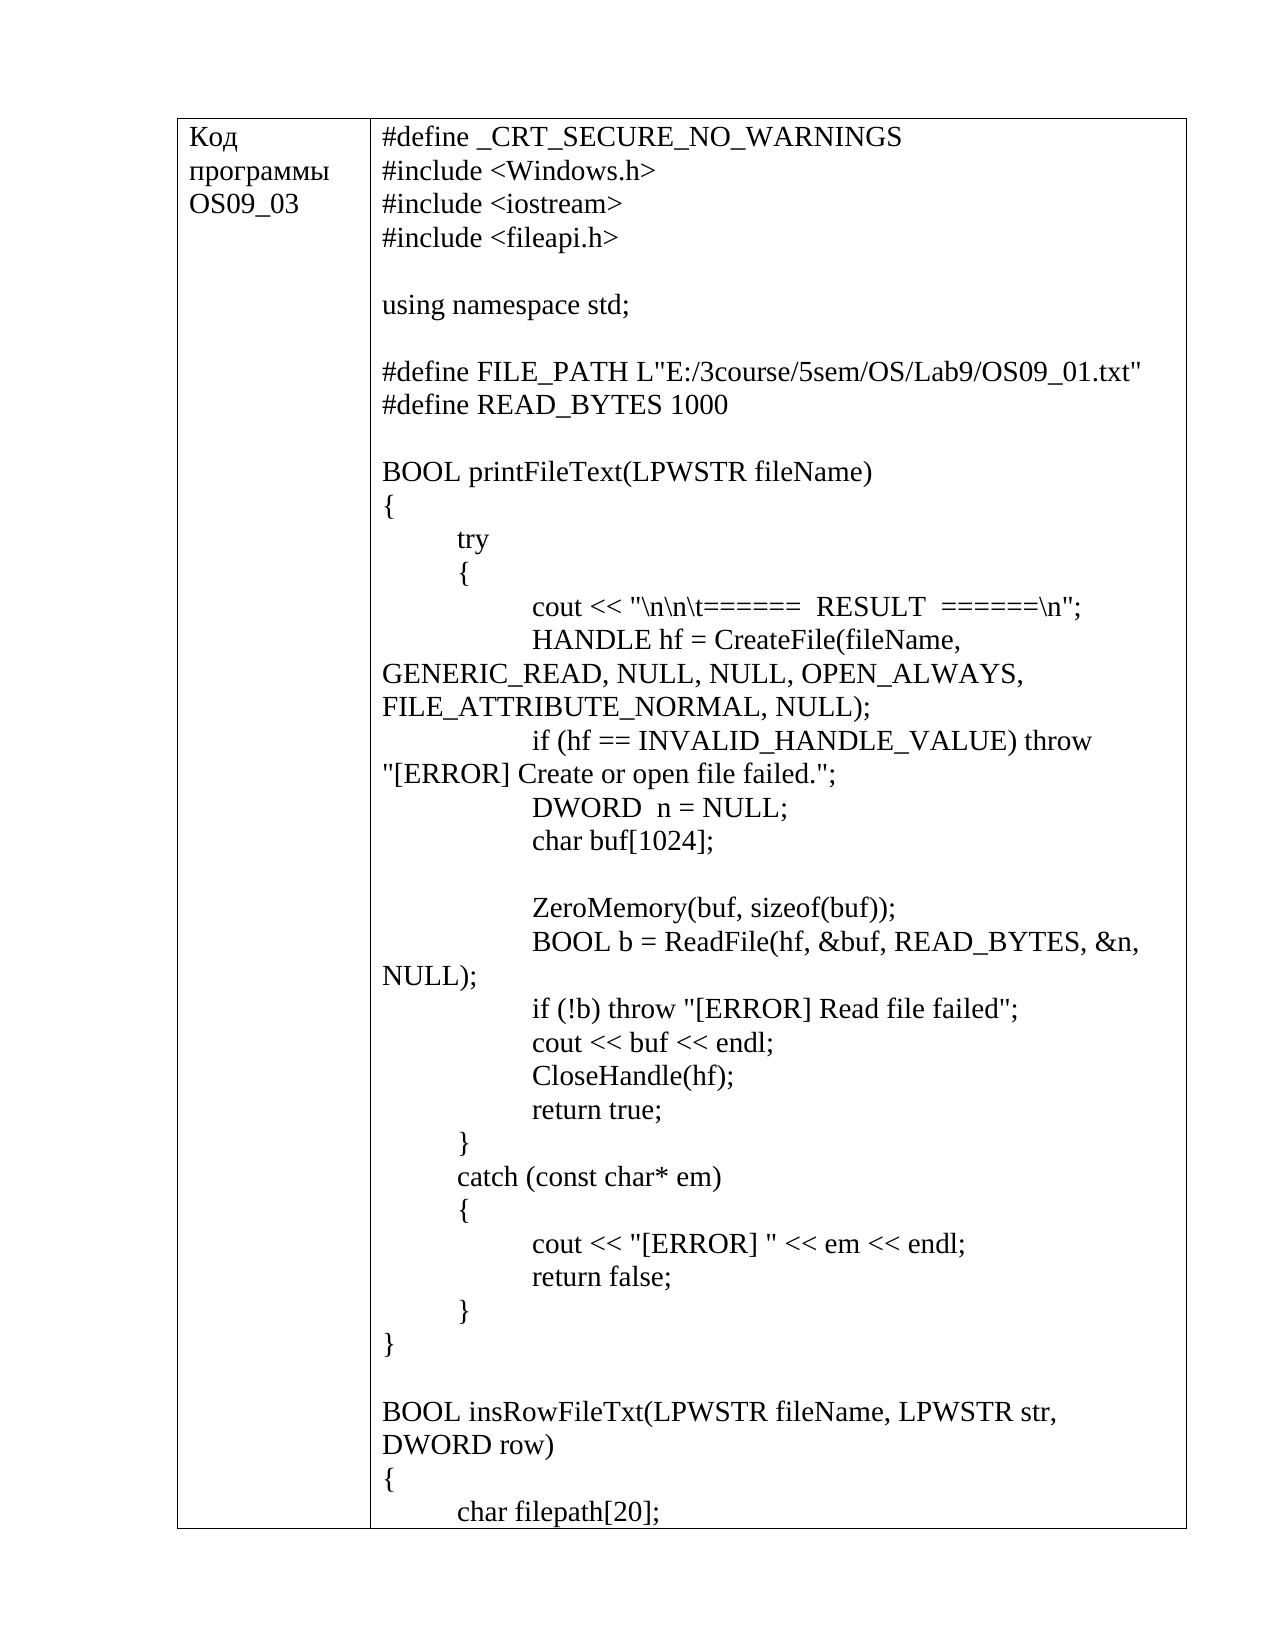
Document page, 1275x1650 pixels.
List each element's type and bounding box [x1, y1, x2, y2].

table_header [371, 119, 1186, 1528]
table_header [178, 119, 370, 1528]
